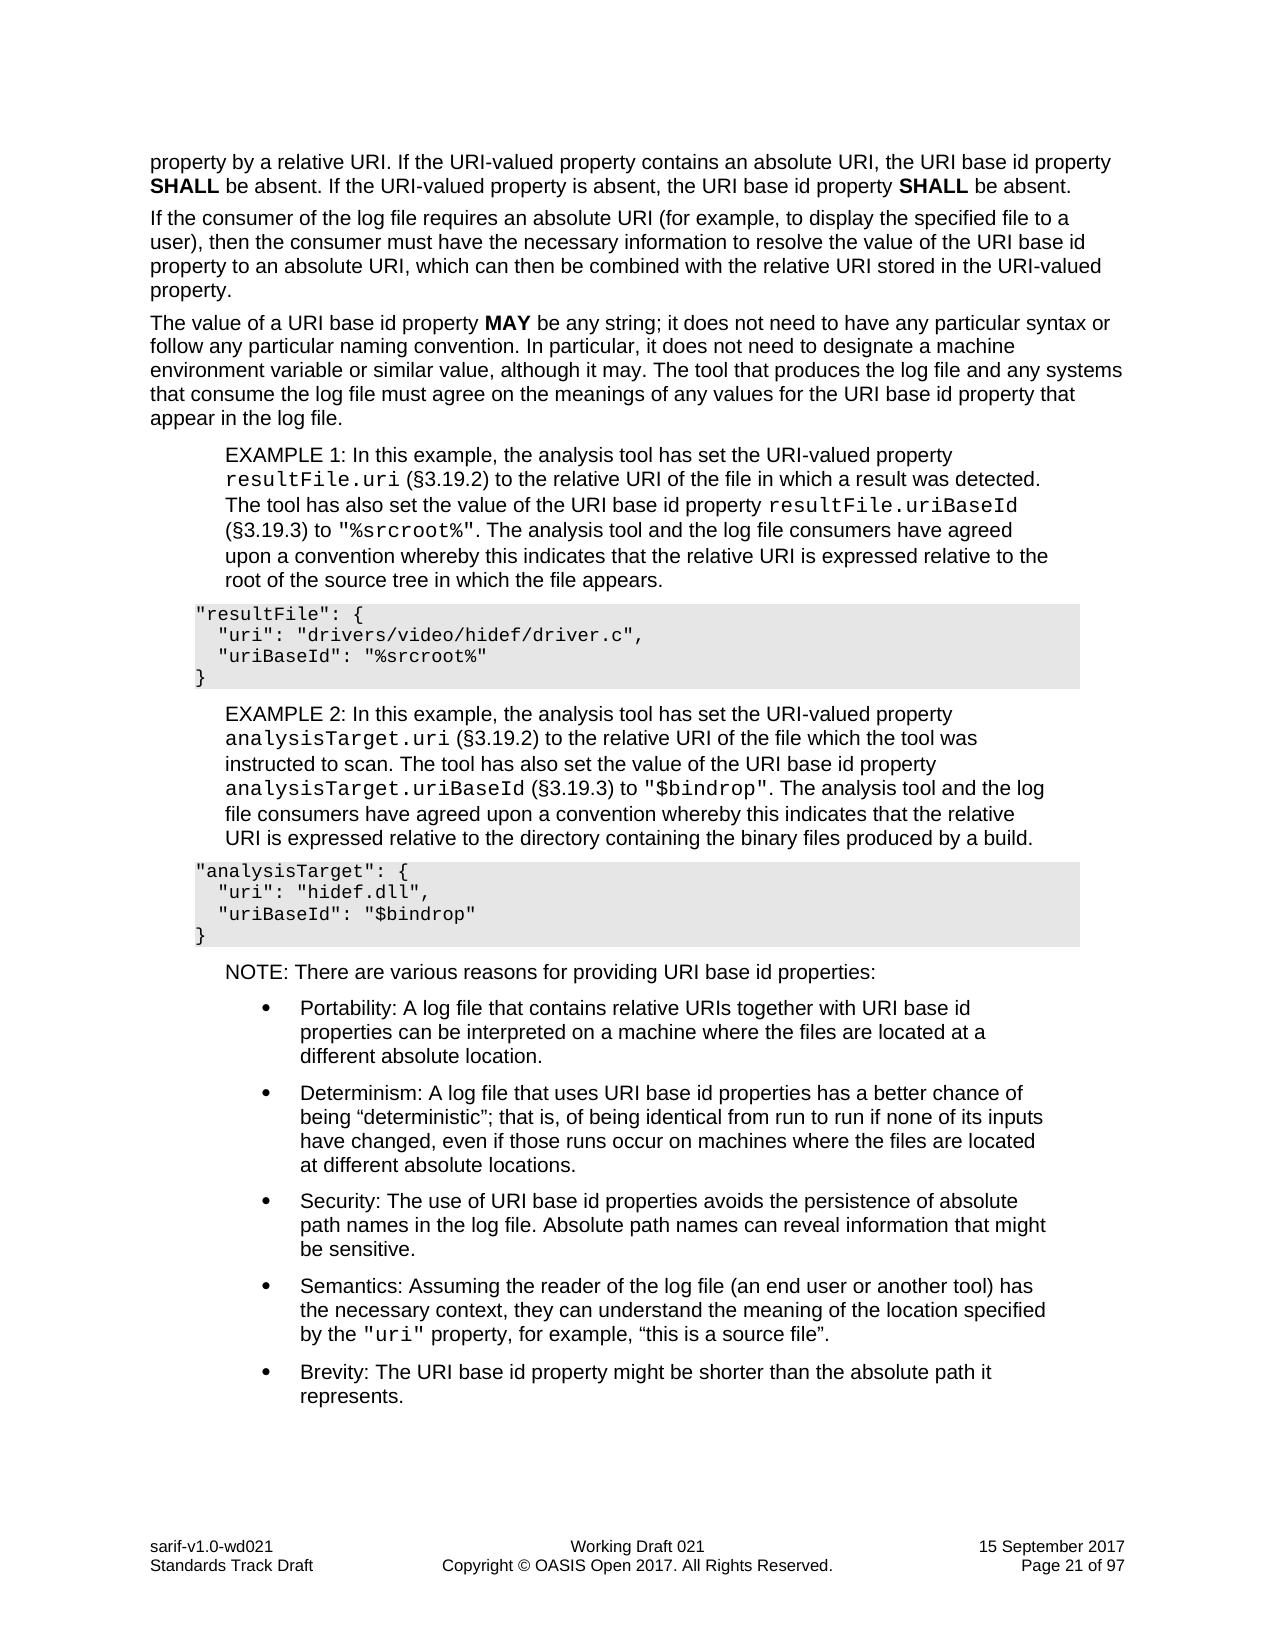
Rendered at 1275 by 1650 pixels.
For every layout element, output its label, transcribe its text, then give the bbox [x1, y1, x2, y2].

text NOTE: There are various reasons for providing URI base id properties: [225, 959, 1050, 983]
text The value of a URI base id property MAY be any string; it does not need to have any particular syntax or follow any particular naming convention. In particular, it does not need to designate a machine environment variable or similar value, although it may. The tool that produces the log file and any systems that consume the log file must agree on the meanings of any values for the URI base id property that appear in the log file. [150, 310, 1125, 430]
text "uriBaseId": "$bindrop" [195, 904, 1080, 926]
list Determinism: A log file that uses URI base id properties has a better chance of being “deterministic”; that is, of being identical from run to run if none of its inputs have changed, even if those runs occur on machines where the files are located at different absolute locations. [262, 1081, 1050, 1176]
list Semantics: Assuming the reader of the log file (an end user or another tool) has the necessary context, they can understand the meaning of the location specified by the "uri" property, for example, “this is a source file”. [262, 1273, 1050, 1347]
text } [195, 926, 1080, 947]
list Portability: A log file that contains relative URIs together with URI base id properties can be interpreted on a machine where the files are located at a different absolute location. [262, 996, 1050, 1068]
text "resultFile": { [195, 604, 1080, 626]
list Security: The use of URI base id properties avoids the persistence of absolute path names in the log file. Absolute path names can reveal information that might be sensitive. [262, 1189, 1050, 1261]
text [150, 150, 1125, 198]
text } [195, 668, 1080, 689]
text "analysisTarget": { [195, 862, 1080, 883]
text EXAMPLE 2: In this example, the analysis tool has set the URI-valued property analysisTarget.uri (§3.19.2) to the relative URI of the file which the tool was instructed to scan. The tool has also set the value of the URI base id property analysisTarget.uriBaseId (§3.19.3) to "$bindrop". The analysis tool and the log file consumers have agreed upon a convention whereby this indicates that the relative URI is expressed relative to the directory containing the binary files produced by a build. [225, 702, 1050, 849]
text "uri": "hidef.dll", [195, 883, 1080, 904]
text If the consumer of the log file requires an absolute URI (for example, to display the specified file to a user), then the consumer must have the necessary information to resolve the value of the URI base id property to an absolute URI, which can then be combined with the relative URI stored in the URI-valued property. [150, 206, 1125, 302]
text EXAMPLE 1: In this example, the analysis tool has set the URI-valued property resultFile.uri (§3.19.2) to the relative URI of the file in which a result was detected. The tool has also set the value of the URI base id property resultFile.uriBaseId (§3.19.3) to "%srcroot%". The analysis tool and the log file consumers have agreed upon a convention whereby this indicates that the relative URI is expressed relative to the root of the source tree in which the file appears. [225, 443, 1050, 592]
list Brevity: The URI base id property might be shorter than the absolute path it represents. [262, 1360, 1050, 1408]
text "uri": "drivers/video/hidef/driver.c", [195, 626, 1080, 647]
text "uriBaseId": "%srcroot%" [195, 647, 1080, 668]
